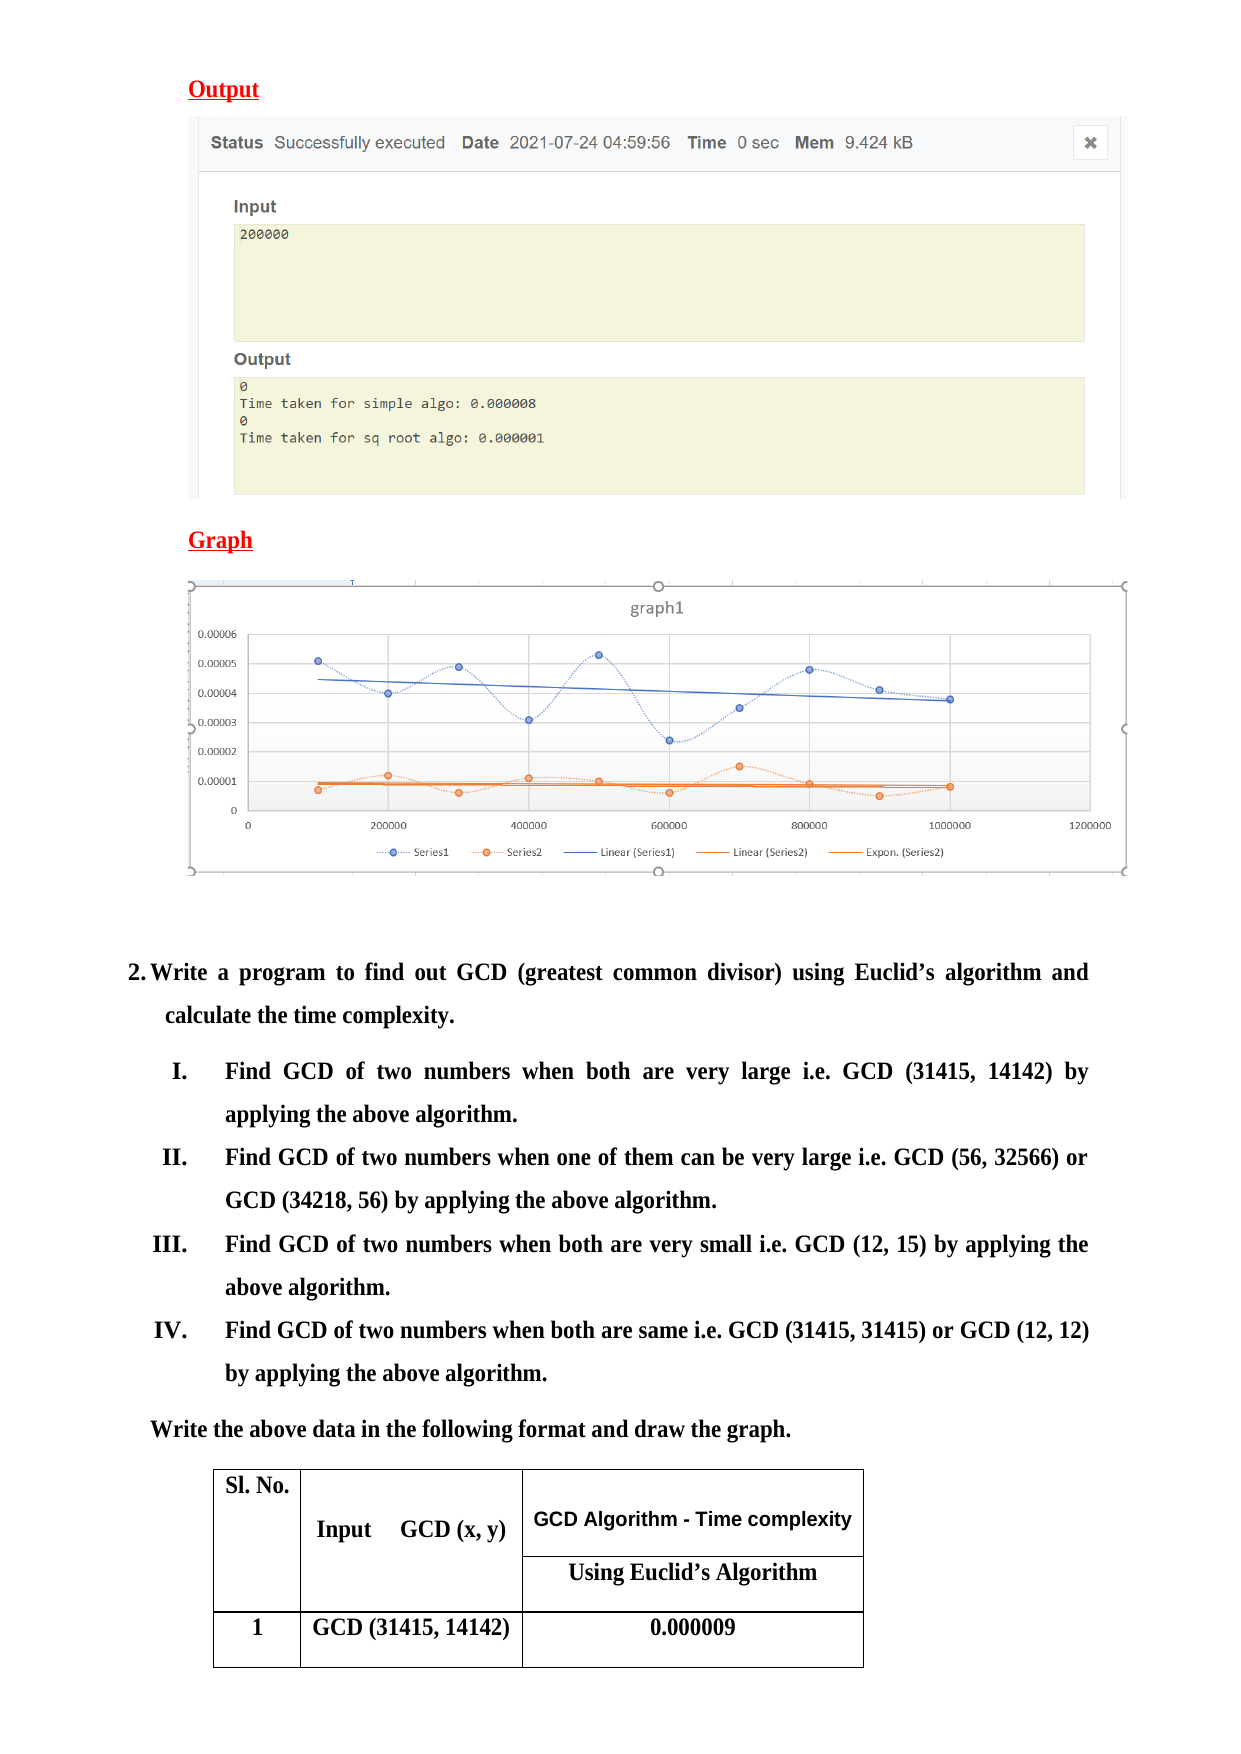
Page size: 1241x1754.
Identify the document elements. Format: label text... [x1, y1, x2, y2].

list Write a program to find out GCD (greatest common divisor) using Euclid’s algorithm and calculate the time complexity. [128, 957, 1090, 1029]
list Find GCD of two numbers when both are very small i.e. GCD (12, 15) by applying the above algorithm. [187, 1229, 1090, 1301]
table_header Input GCD (x, y) [301, 1470, 522, 1611]
picture [187, 580, 1128, 876]
picture [187, 116, 1128, 499]
list Find GCD of two numbers when both are very large i.e. GCD (31415, 14142) by applying the above algorithm. [187, 1056, 1090, 1128]
list Find GCD of two numbers when one of them can be very large i.e. GCD (56, 32566) or GCD (34218, 56) by applying the above algorithm. [187, 1142, 1090, 1214]
list Find GCD of two numbers when both are same i.e. GCD (31415, 31415) or GCD (12, 12) by applying the above algorithm. [187, 1315, 1090, 1387]
text Graph [188, 525, 1090, 554]
table_cell GCD (31415, 14142) [301, 1613, 522, 1667]
table_header GCD Algorithm - Time complexity [523, 1470, 863, 1556]
table_header Sl. No. [214, 1470, 300, 1611]
table_cell 1 [214, 1613, 300, 1667]
text Write the above data in the following format and draw the graph. [150, 1414, 1090, 1442]
text Output [188, 74, 1090, 116]
table_cell Using Euclid’s Algorithm [523, 1557, 863, 1611]
table_cell 0.000009 [523, 1613, 863, 1667]
